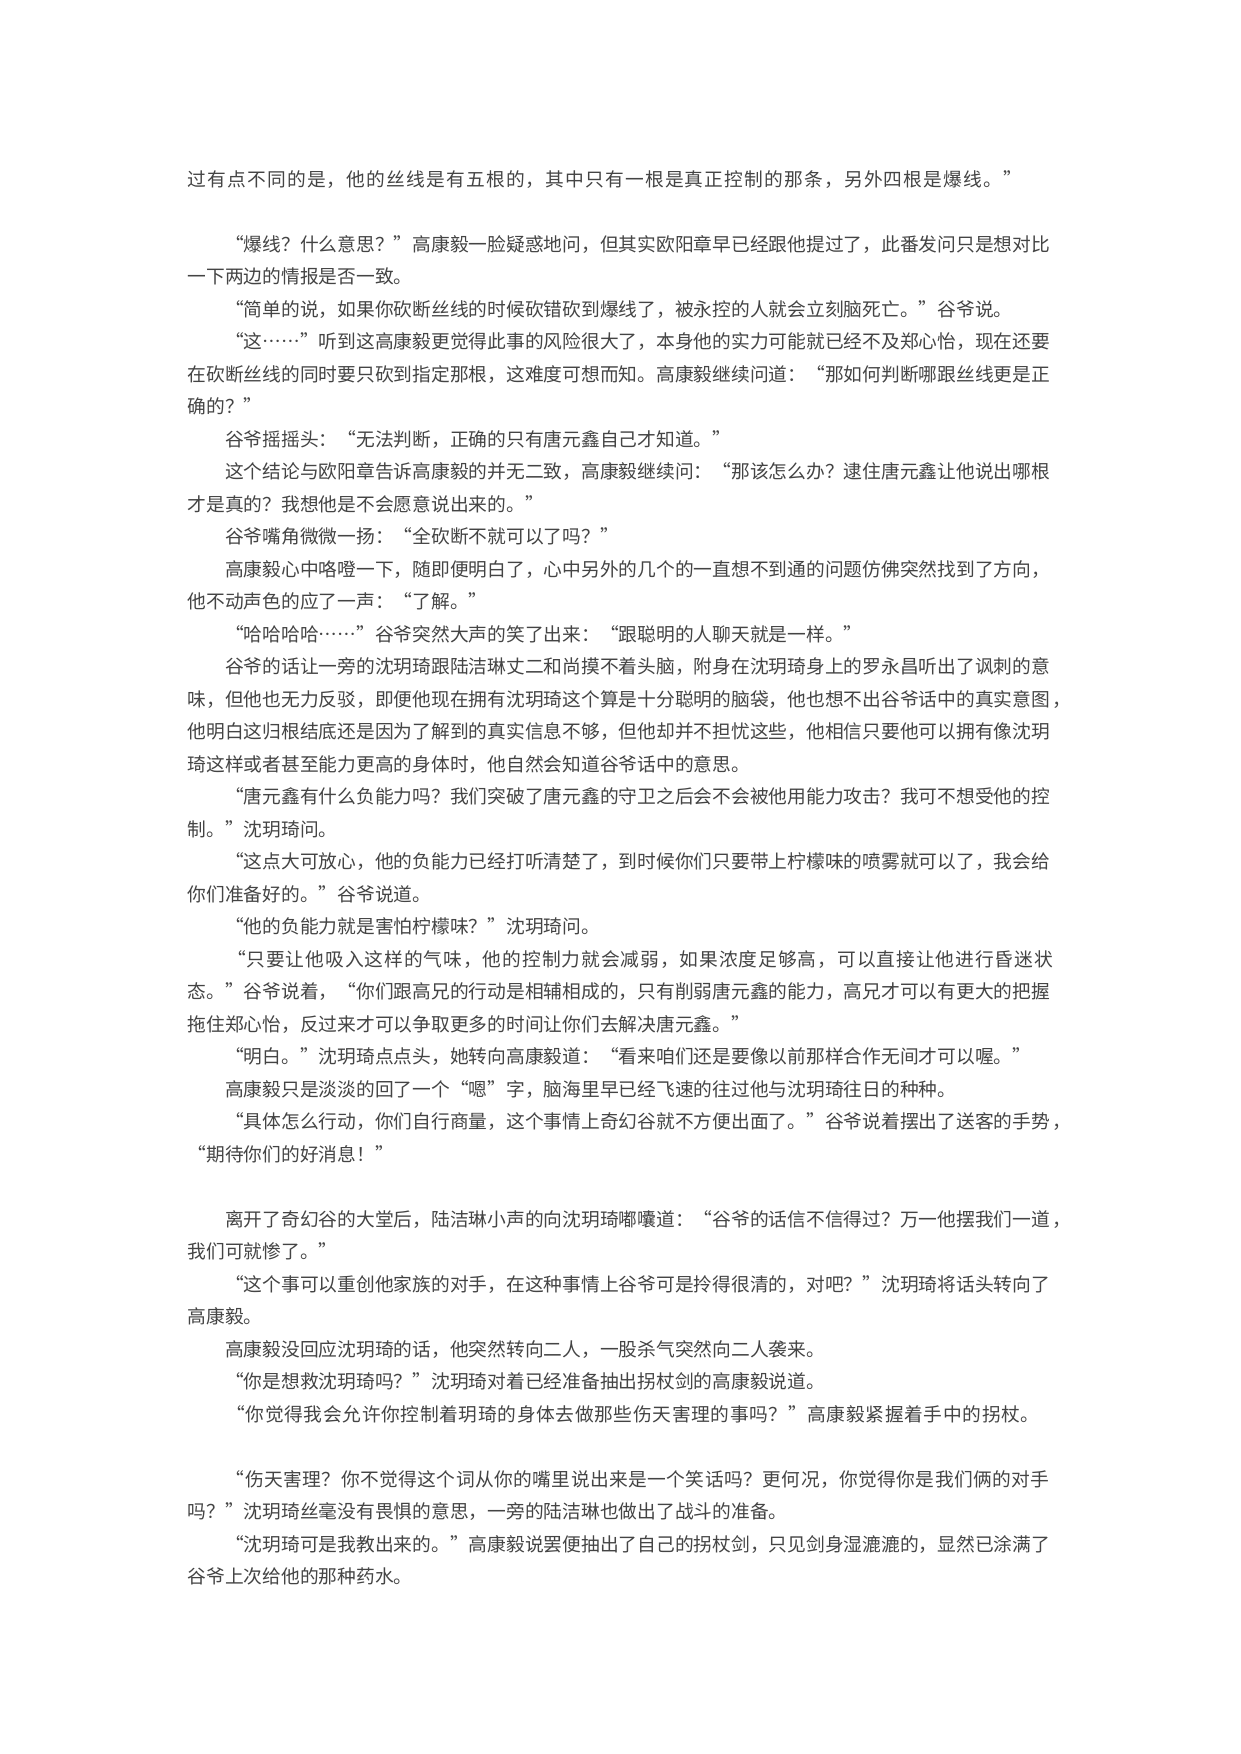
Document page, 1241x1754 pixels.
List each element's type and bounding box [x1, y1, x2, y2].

text [187, 162, 1053, 1592]
